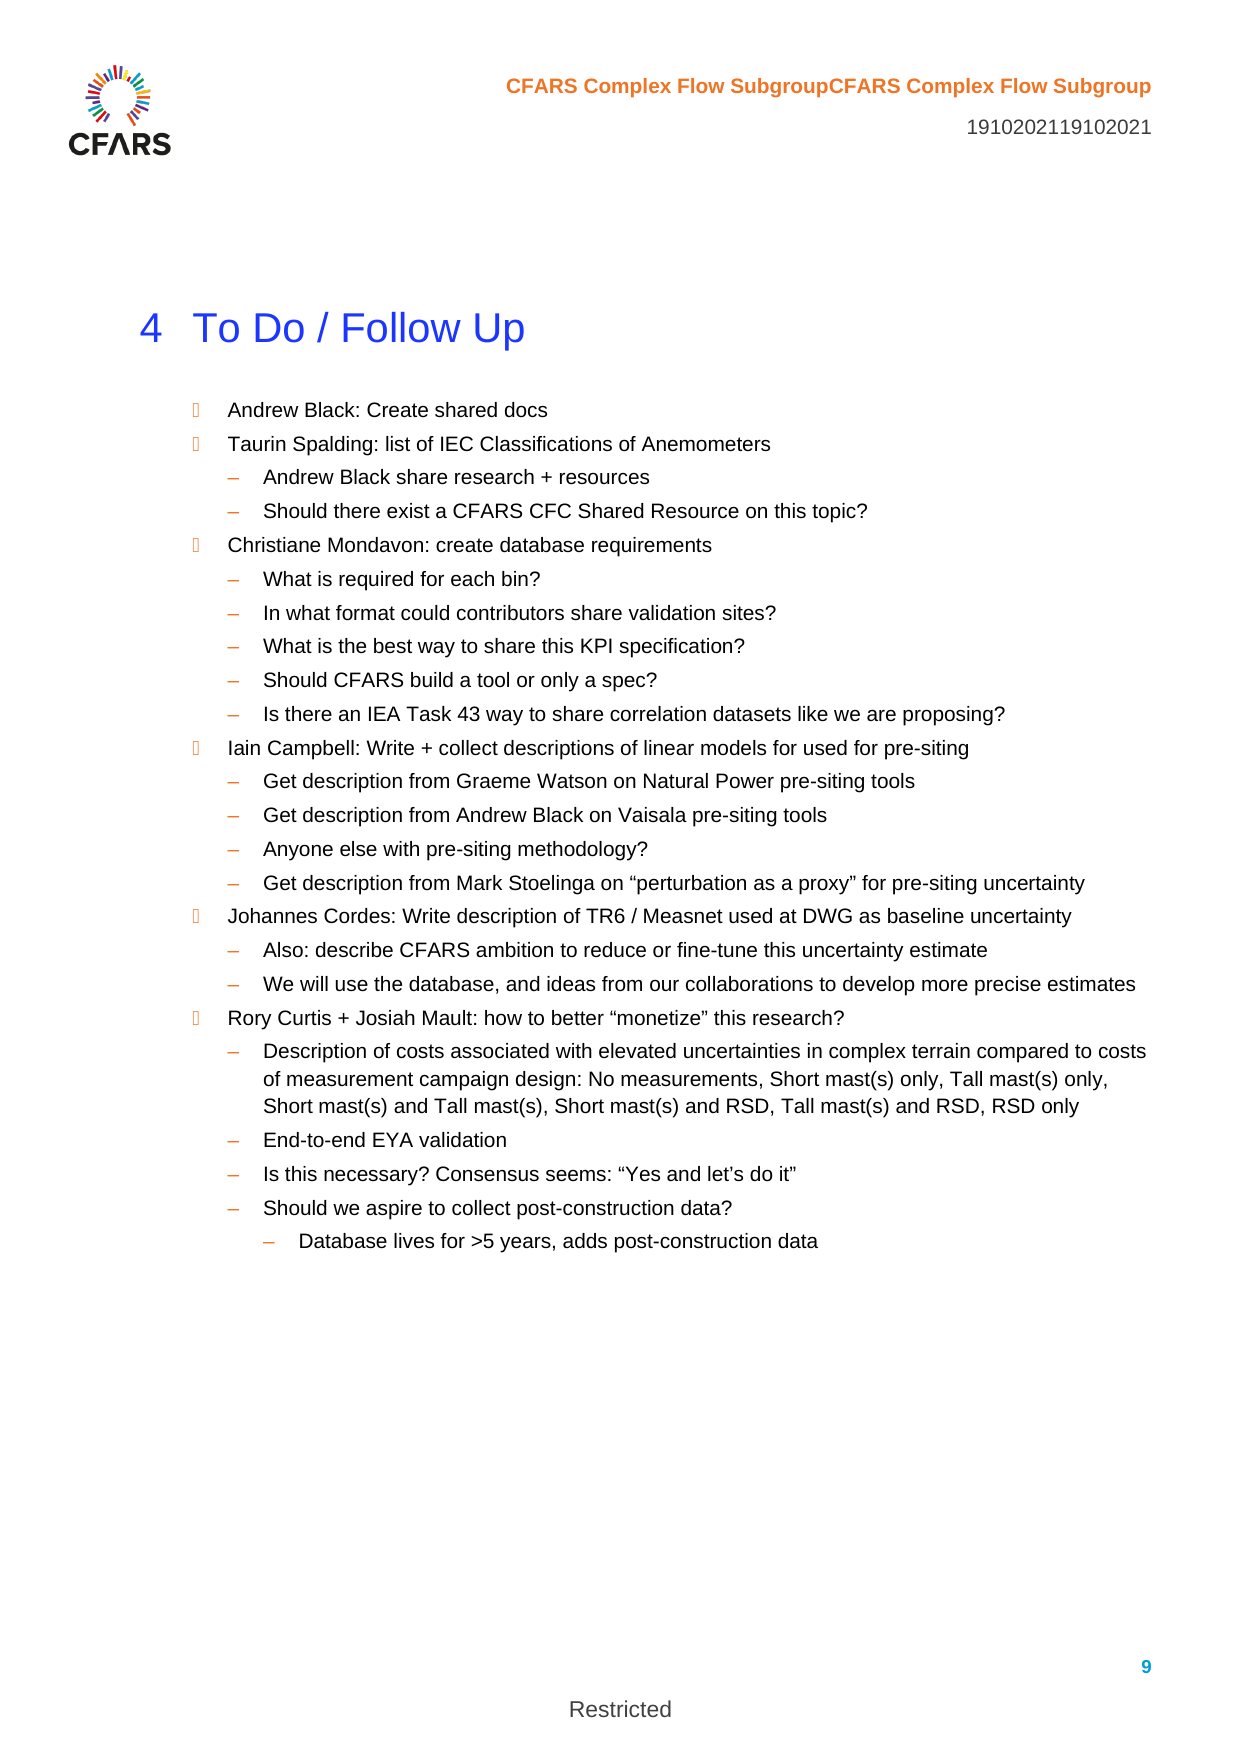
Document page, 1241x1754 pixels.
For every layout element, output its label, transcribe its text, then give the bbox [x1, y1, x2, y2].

text Andrew Black share research + resources [227, 465, 1152, 489]
text In what format could contributors share validation sites? [227, 600, 1152, 624]
text Andrew Black: Create shared docs [192, 397, 1152, 422]
text Taurin Spalding: list of IEC Classifications of Anemometers [192, 431, 1152, 455]
text Get description from Mark Stoelinga on “perturbation as a proxy” for pre-siting uncertainty [227, 870, 1152, 894]
text Also: describe CFARS ambition to reduce or fine-tune this uncertainty estimate [227, 938, 1152, 962]
text Christiane Mondavon: create database requirements [192, 533, 1152, 557]
text What is required for each bin? [227, 567, 1152, 591]
text End-to-end EYA validation [227, 1128, 1152, 1152]
text What is the best way to share this KPI specification? [227, 634, 1152, 658]
picture [54, 45, 185, 175]
text Get description from Andrew Black on Vaisala pre-siting tools [227, 803, 1152, 827]
text Should CFARS build a tool or only a spec? [227, 668, 1152, 692]
text Get description from Graeme Watson on Natural Power pre-siting tools [227, 769, 1152, 793]
text Is this necessary? Consensus seems: “Yes and let’s do it” [227, 1162, 1152, 1186]
subtitle To Do / Follow Up [162, 303, 1152, 351]
text Description of costs associated with elevated uncertainties in complex terrain compared to costs of measurement campaign design: No measurements, Short mast(s) only, Tall mast(s) only, Short mast(s) and Tall mast(s), Short mast(s) and RSD, Tall mast(s) and RSD, RSD only [227, 1039, 1152, 1118]
text Anyone else with pre-siting methodology? [227, 837, 1152, 861]
text Johannes Cordes: Write description of TR6 / Measnet used at DWG as baseline uncertainty [192, 904, 1152, 928]
text Is there an IEA Task 43 way to share correlation datasets like we are proposing? [227, 702, 1152, 726]
text Rory Curtis + Josiah Mault: how to better “monetize” this research? [192, 1006, 1152, 1029]
text Iain Campbell: Write + collect descriptions of linear models for used for pre-siting [192, 735, 1152, 759]
text Should we aspire to collect post-construction data? [227, 1196, 1152, 1219]
text We will use the database, and ideas from our collaborations to develop more precise estimates [227, 972, 1152, 996]
text Should there exist a CFARS CFC Shared Resource on this topic? [227, 499, 1152, 523]
text Database lives for >5 years, adds post-construction data [263, 1229, 1152, 1253]
